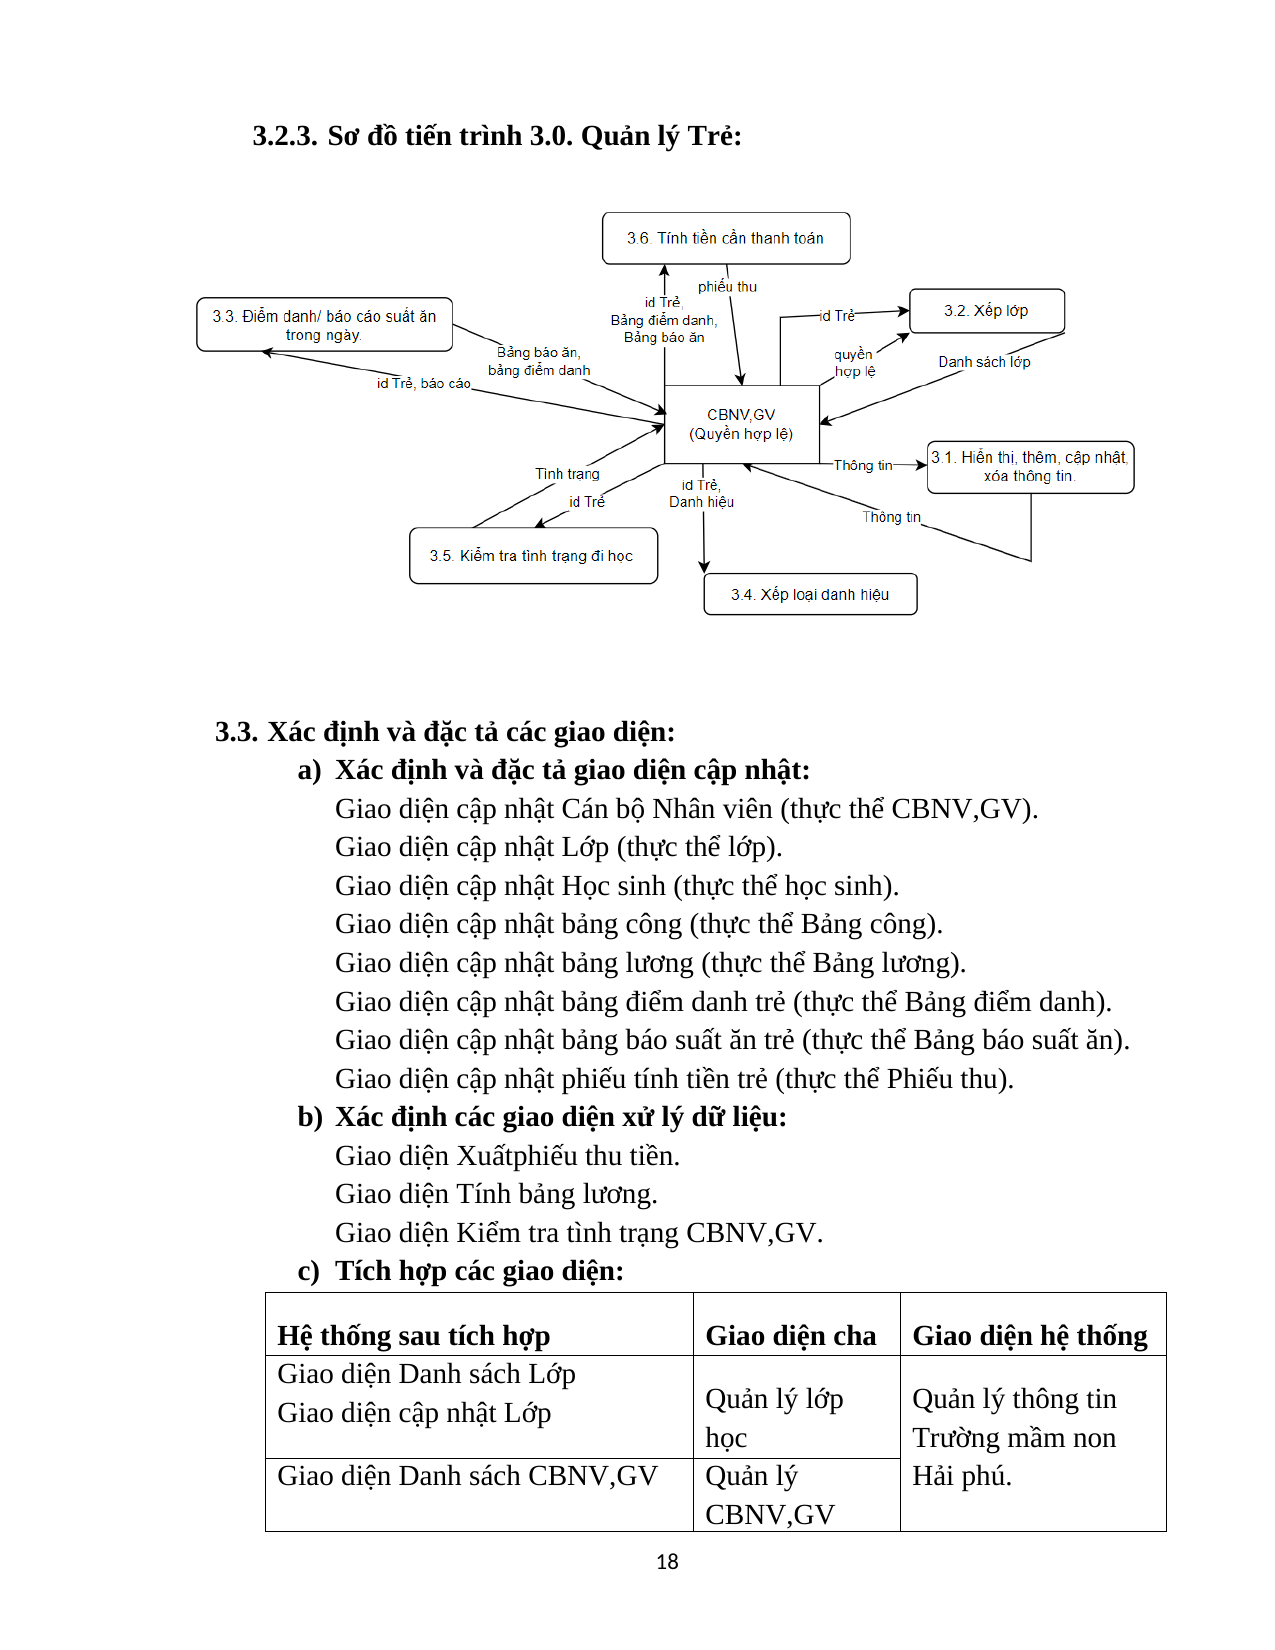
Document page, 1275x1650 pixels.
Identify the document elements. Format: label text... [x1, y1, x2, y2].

list Giao diện cập nhật Cán bộ Nhân viên (thực thể CBNV,GV). [335, 791, 1157, 824]
list Giao diện cập nhật bảng lương (thực thể Bảng lương). [335, 945, 1157, 979]
picture [177, 181, 1157, 685]
list Tích hợp các giao diện: [297, 1253, 1157, 1287]
list Xác định các giao diện xử lý dữ liệu: [297, 1099, 1157, 1133]
list Giao diện cập nhật Lớp (thực thể lớp). [335, 829, 1157, 863]
list Giao diện cập nhật bảng điểm danh trẻ (thực thể Bảng điểm danh). [335, 984, 1157, 1017]
list Xác định và đặc tả các giao diện: [215, 714, 1157, 747]
table_header Giao diện cha [694, 1293, 900, 1355]
list Giao diện Kiểm tra tình trạng CBNV,GV. [335, 1215, 1157, 1248]
list Giao diện cập nhật Học sinh (thực thể học sinh). [335, 868, 1157, 902]
table_header Giao diện hệ thống [901, 1293, 1166, 1355]
list Giao diện Xuấtphiếu thu tiền. [335, 1138, 1157, 1171]
table_cell Quản lý CBNV,GV [694, 1459, 900, 1531]
list Giao diện cập nhật bảng công (thực thể Bảng công). [335, 907, 1157, 940]
list Xác định và đặc tả giao diện cập nhật: [297, 752, 1157, 786]
list Giao diện cập nhật bảng báo suất ăn trẻ (thực thể Bảng báo suất ăn). [335, 1022, 1157, 1056]
list Giao diện cập nhật phiếu tính tiền trẻ (thực thể Phiếu thu). [335, 1061, 1157, 1094]
table_cell Quản lý lớp học [694, 1356, 900, 1457]
list Sơ đồ tiến trình 3.0. Quản lý Trẻ: [252, 118, 1157, 152]
table_cell Giao diện Danh sách CBNV,GV Giao diện cập nhật CBNV,GV Giao diện kiểm tra CBNV,GV Giao diện Bảng lương Giao diện Bảng công [266, 1459, 693, 1531]
table_header Hệ thống sau tích hợp [266, 1293, 693, 1355]
list Giao diện Tính bảng lương. [335, 1176, 1157, 1210]
table_cell Giao diện Danh sách Lớp Giao diện cập nhật Lớp [266, 1356, 693, 1457]
table_cell Quản lý thông tin Trường mầm non Hải phú. [901, 1356, 1166, 1531]
